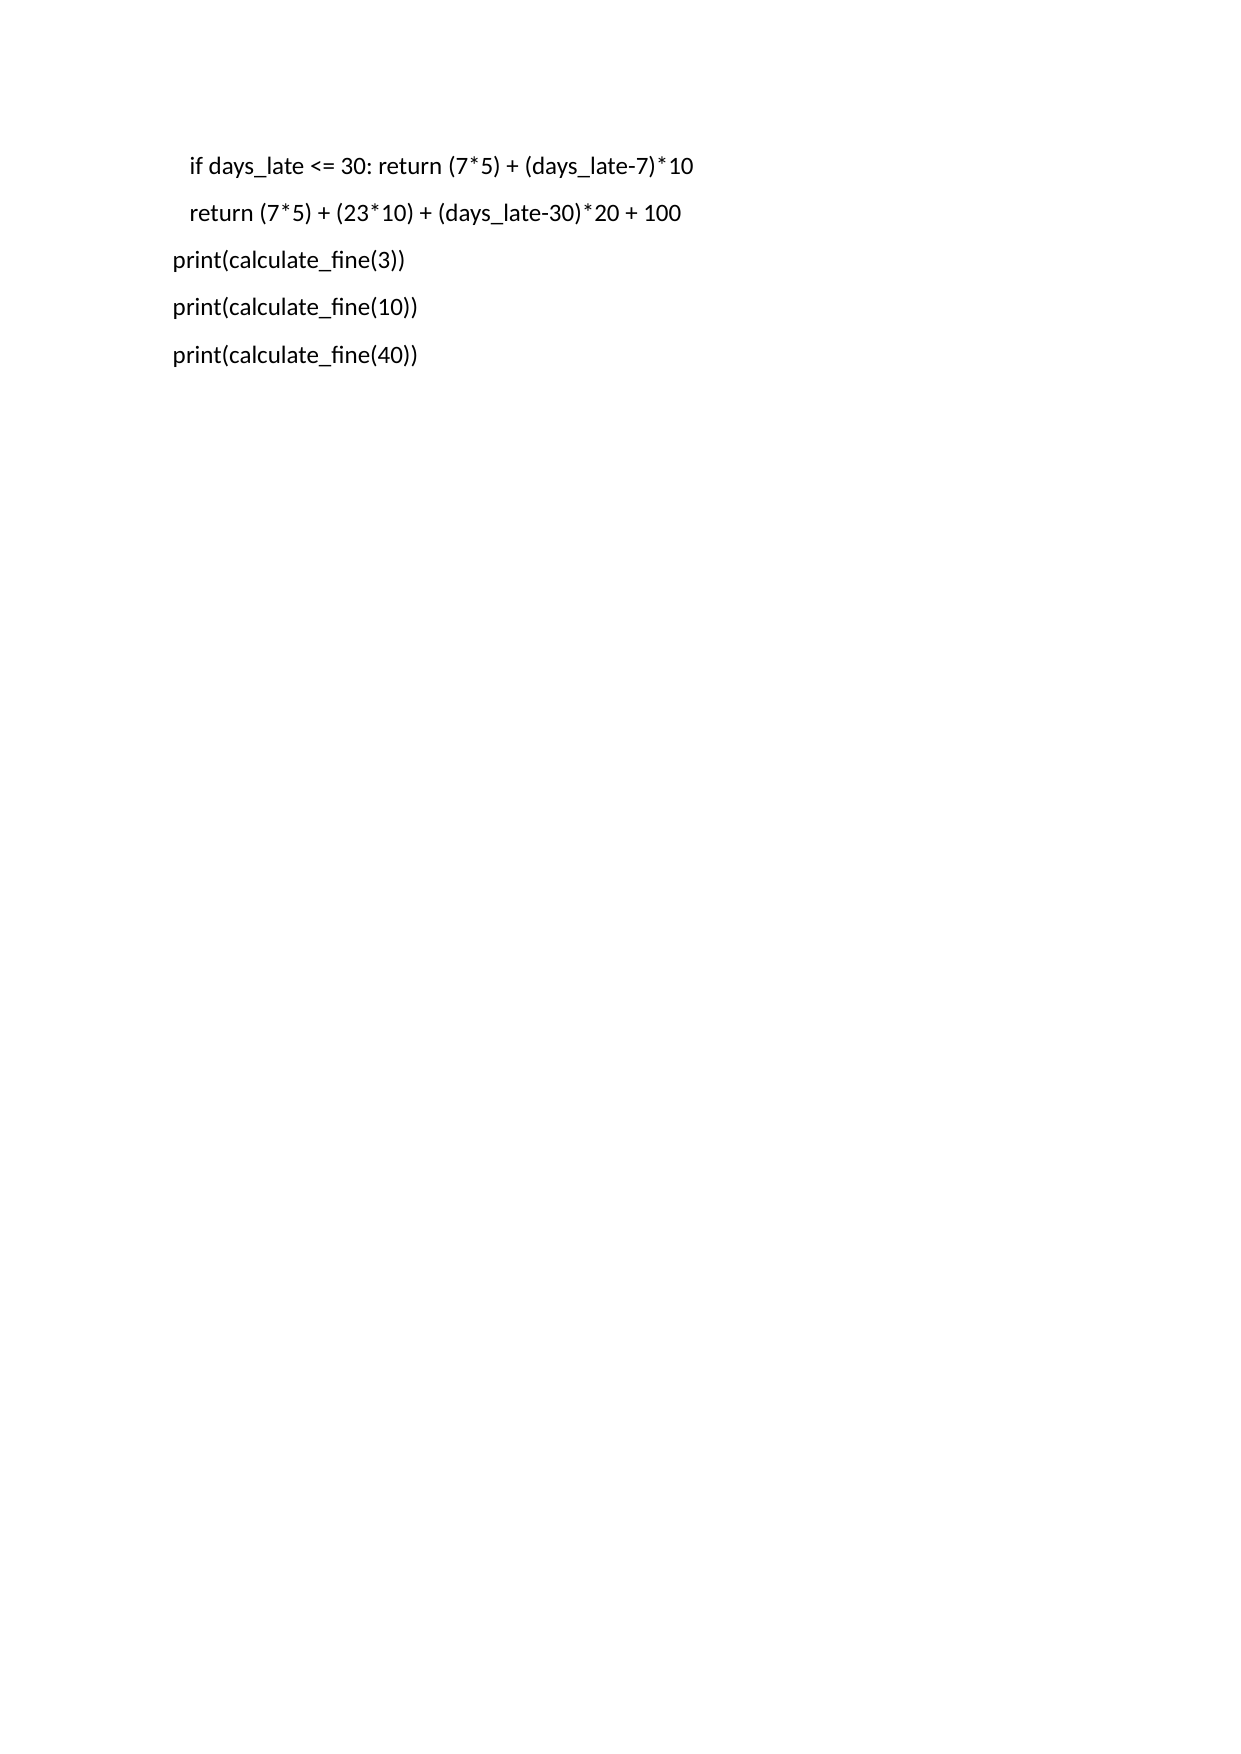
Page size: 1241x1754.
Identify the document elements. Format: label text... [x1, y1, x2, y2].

text print(calculate_fine(3)) [150, 244, 1090, 275]
text print(calculate_fine(10)) [150, 292, 1090, 322]
text return (7*5) + (23*10) + (days_late-30)*20 + 100 [150, 197, 1090, 228]
text print(calculate_fine(40)) [150, 339, 1090, 369]
text if days_late <= 30: return (7*5) + (days_late-7)*10 [150, 150, 1090, 181]
